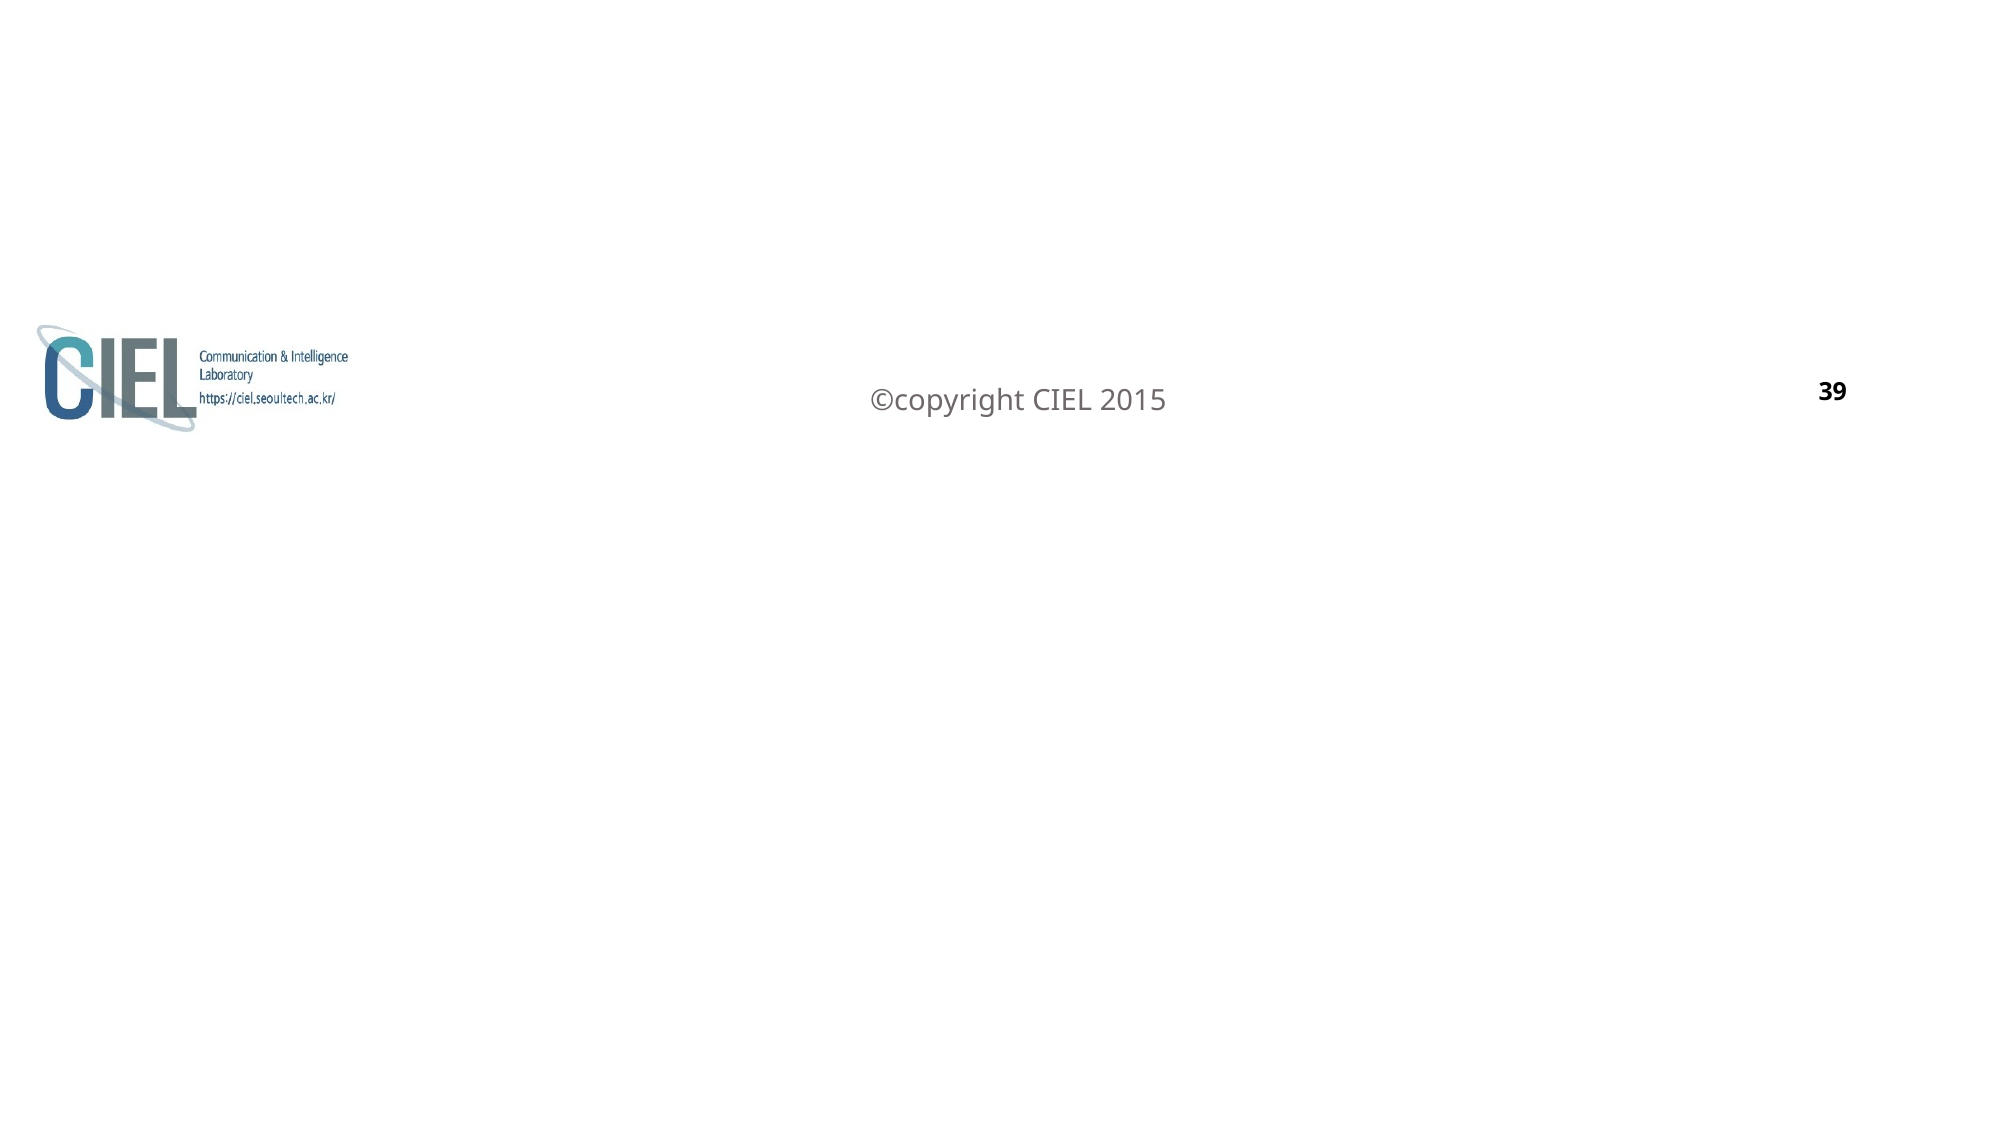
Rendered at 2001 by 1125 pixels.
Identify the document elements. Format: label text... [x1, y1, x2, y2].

picture [32, 316, 356, 434]
text ©copyright CIEL 2015 39 [870, 373, 1983, 419]
